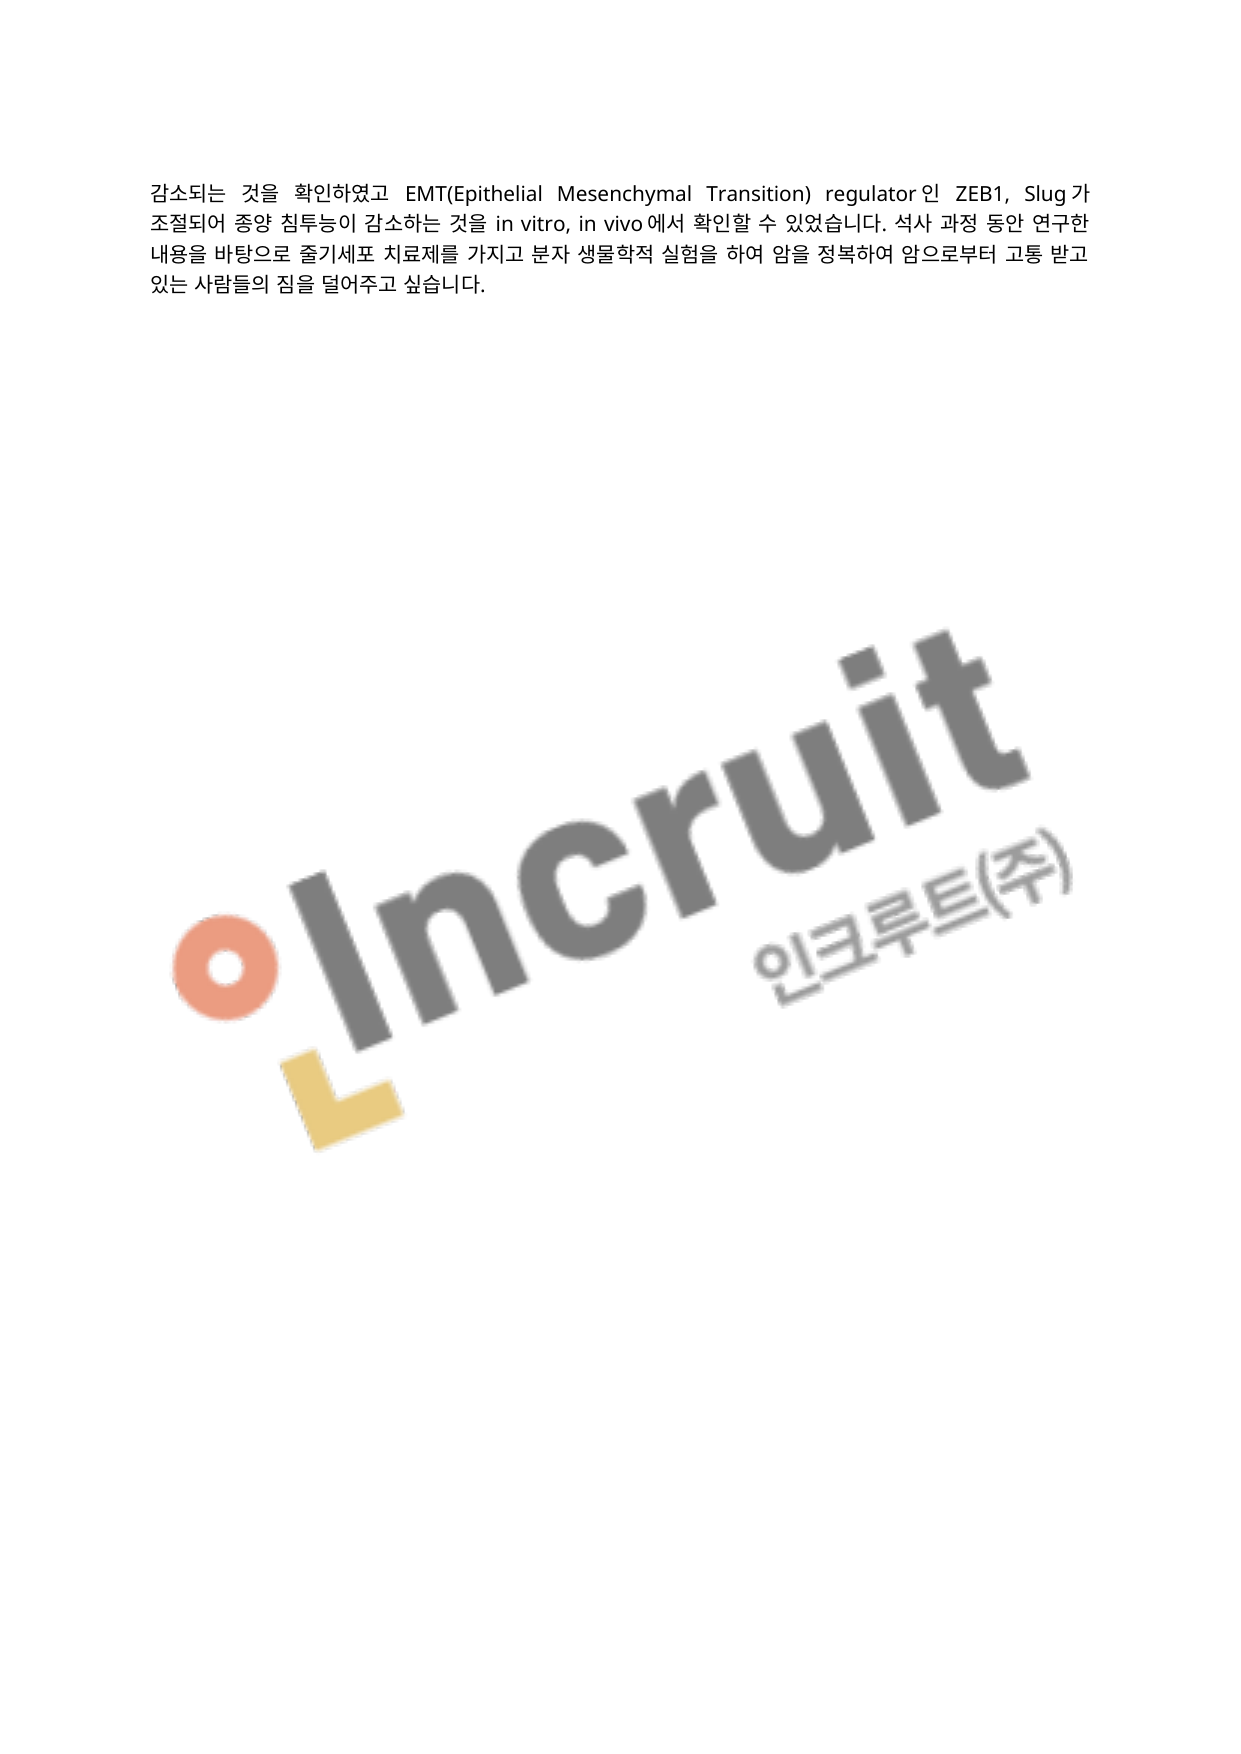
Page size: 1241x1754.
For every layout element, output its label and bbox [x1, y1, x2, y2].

picture [150, 595, 1091, 1186]
text [150, 177, 1090, 298]
